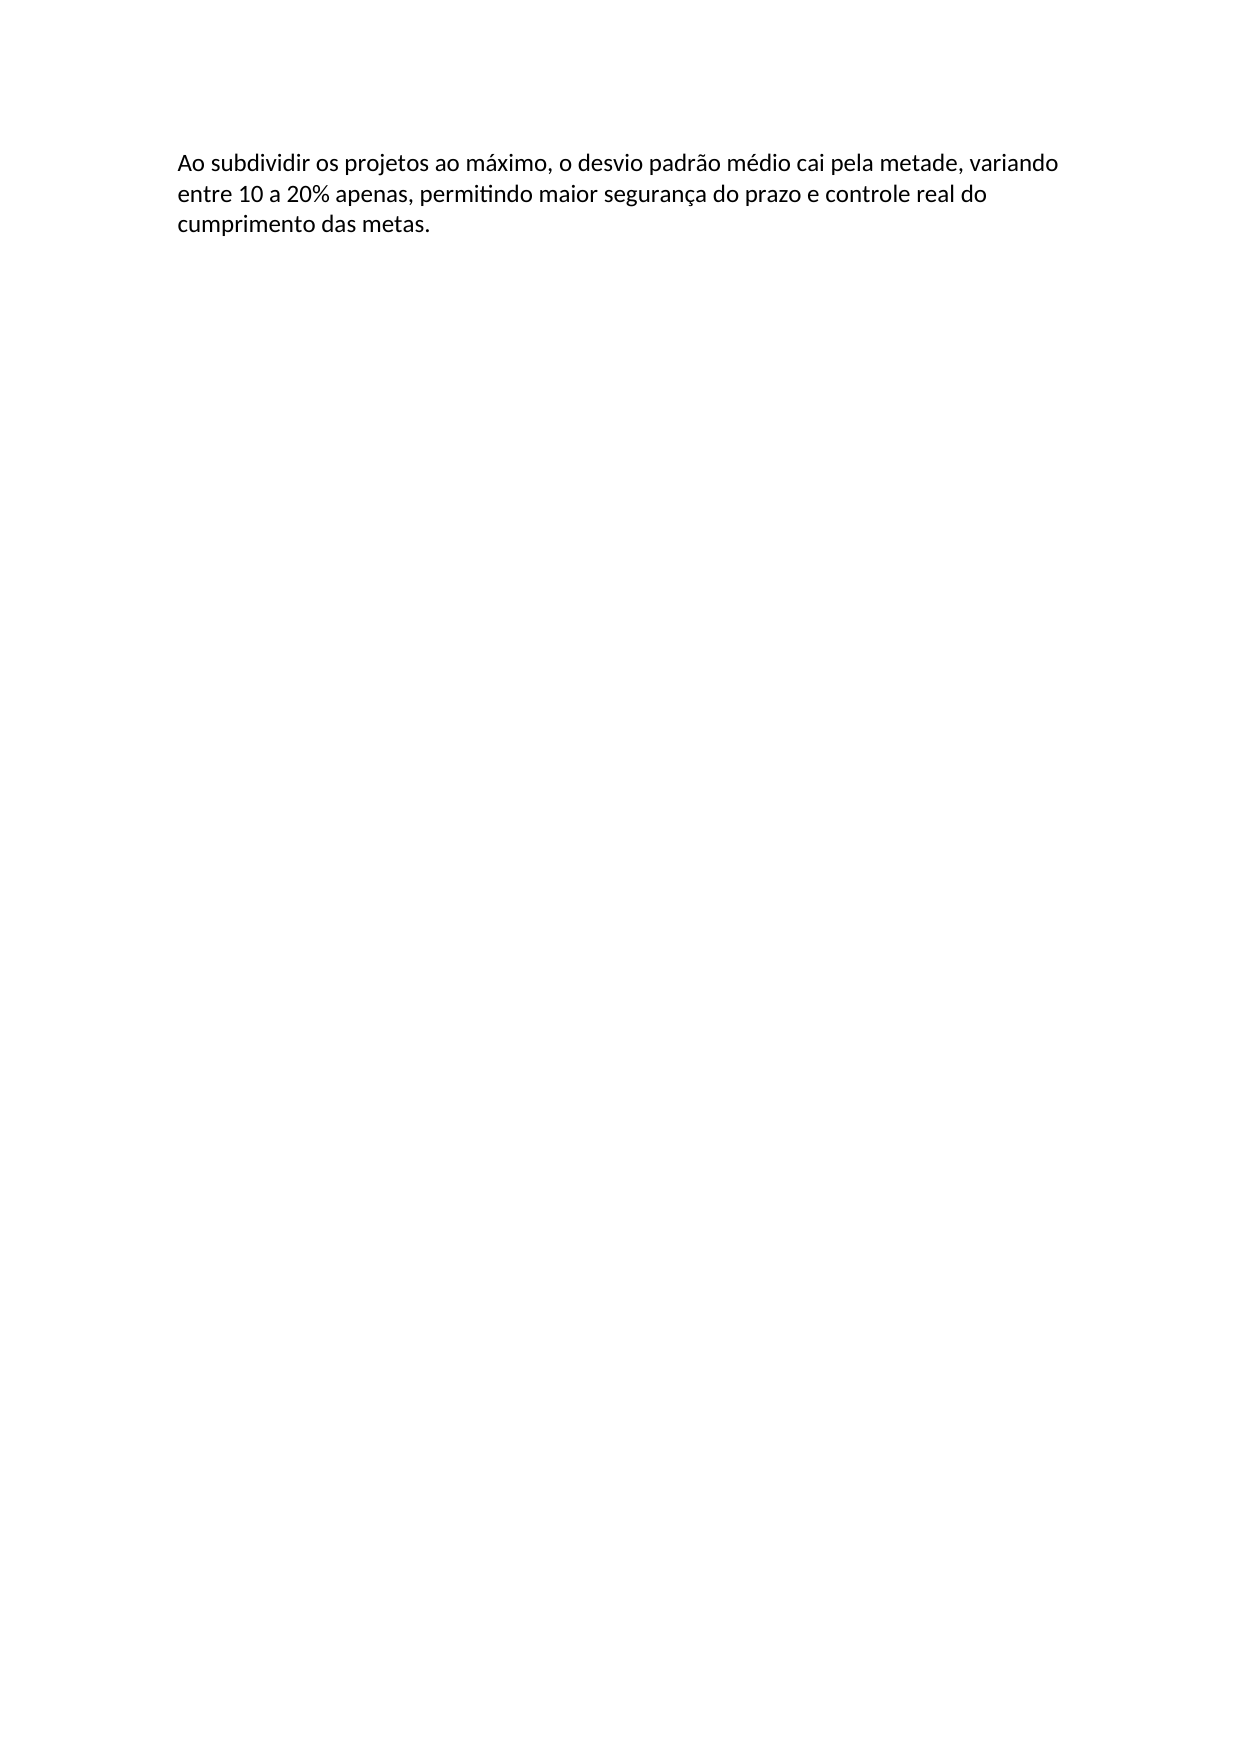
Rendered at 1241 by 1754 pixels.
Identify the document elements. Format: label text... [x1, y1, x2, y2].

text Ao subdividir os projetos ao máximo, o desvio padrão médio cai pela metade, variando entre 10 a 20% apenas, permitindo maior segurança do prazo e controle real do cumprimento das metas. [177, 148, 1063, 239]
